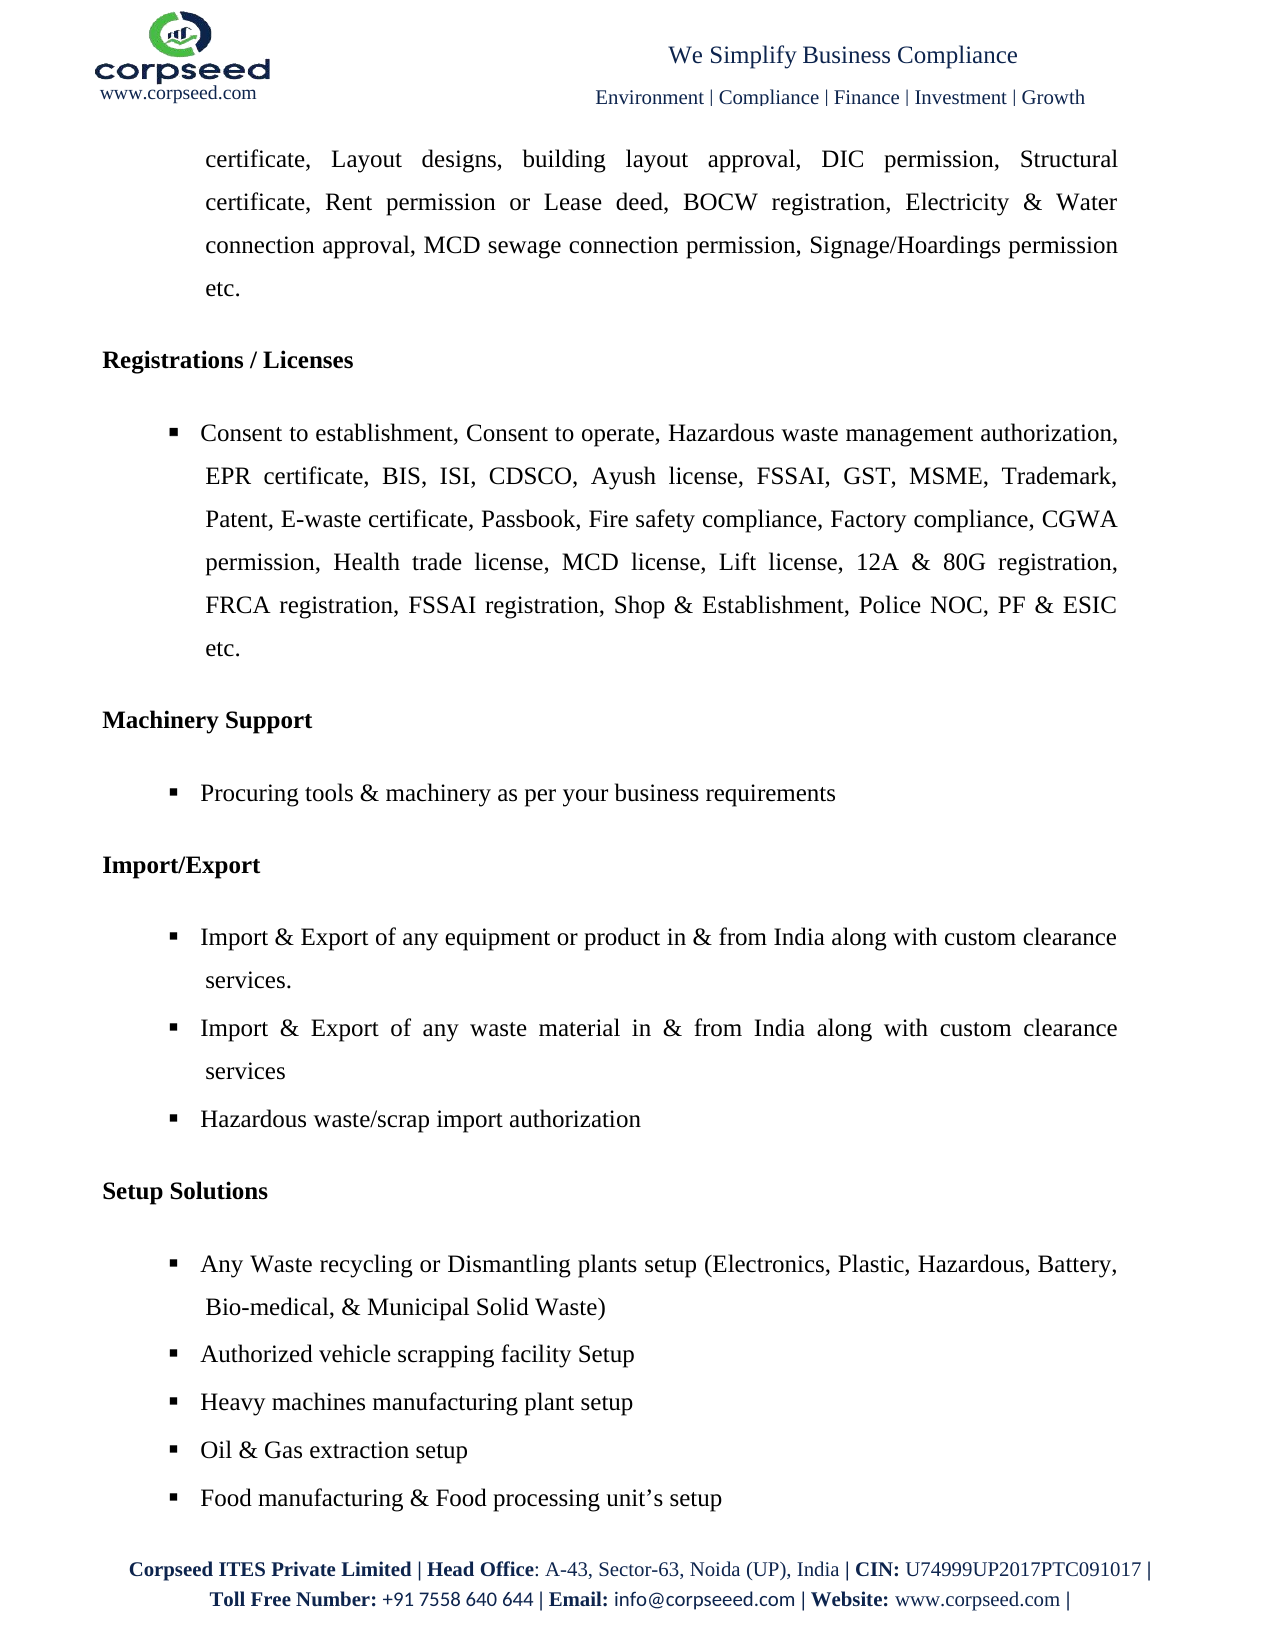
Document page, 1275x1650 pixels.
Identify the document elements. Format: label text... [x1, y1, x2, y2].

list Food manufacturing & Food processing unit’s setup [168, 1483, 1119, 1511]
list Hazardous waste/scrap import authorization [168, 1104, 1119, 1133]
list Heavy machines manufacturing plant setup [168, 1387, 1119, 1416]
list Oil & Gas extraction setup [168, 1435, 1119, 1464]
text Setup Solutions [102, 1176, 1119, 1205]
list Procuring tools & machinery as per your business requirements [168, 778, 1119, 807]
picture [94, 11, 270, 85]
text Registrations / Licenses [102, 345, 1119, 374]
list Authorized vehicle scrapping facility Setup [168, 1339, 1119, 1368]
list Any Waste recycling or Dismantling plants setup (Electronics, Plastic, Hazardous, Battery, Bio-medical, & Municipal Solid Waste) [168, 1249, 1119, 1321]
text Import/Export [102, 850, 1119, 879]
list Import & Export of any equipment or product in & from India along with custom clearance services. [168, 922, 1119, 994]
text Machinery Support [102, 706, 1119, 734]
list Import & Export of any waste material in & from India along with custom clearance services [168, 1013, 1119, 1085]
list Consent to establishment, Consent to operate, Hazardous waste management authorization, EPR certificate, BIS, ISI, CDSCO, Ayush license, FSSAI, GST, MSME, Trademark, Patent, E-waste certificate, Passbook, Fire safety compliance, Factory compliance, CGWA permission, Health trade license, MCD license, Lift license, 12A & 80G registration, FRCA registration, FSSAI registration, Shop & Establishment, Police NOC, PF & ESIC etc. [168, 418, 1119, 662]
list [168, 144, 1119, 302]
